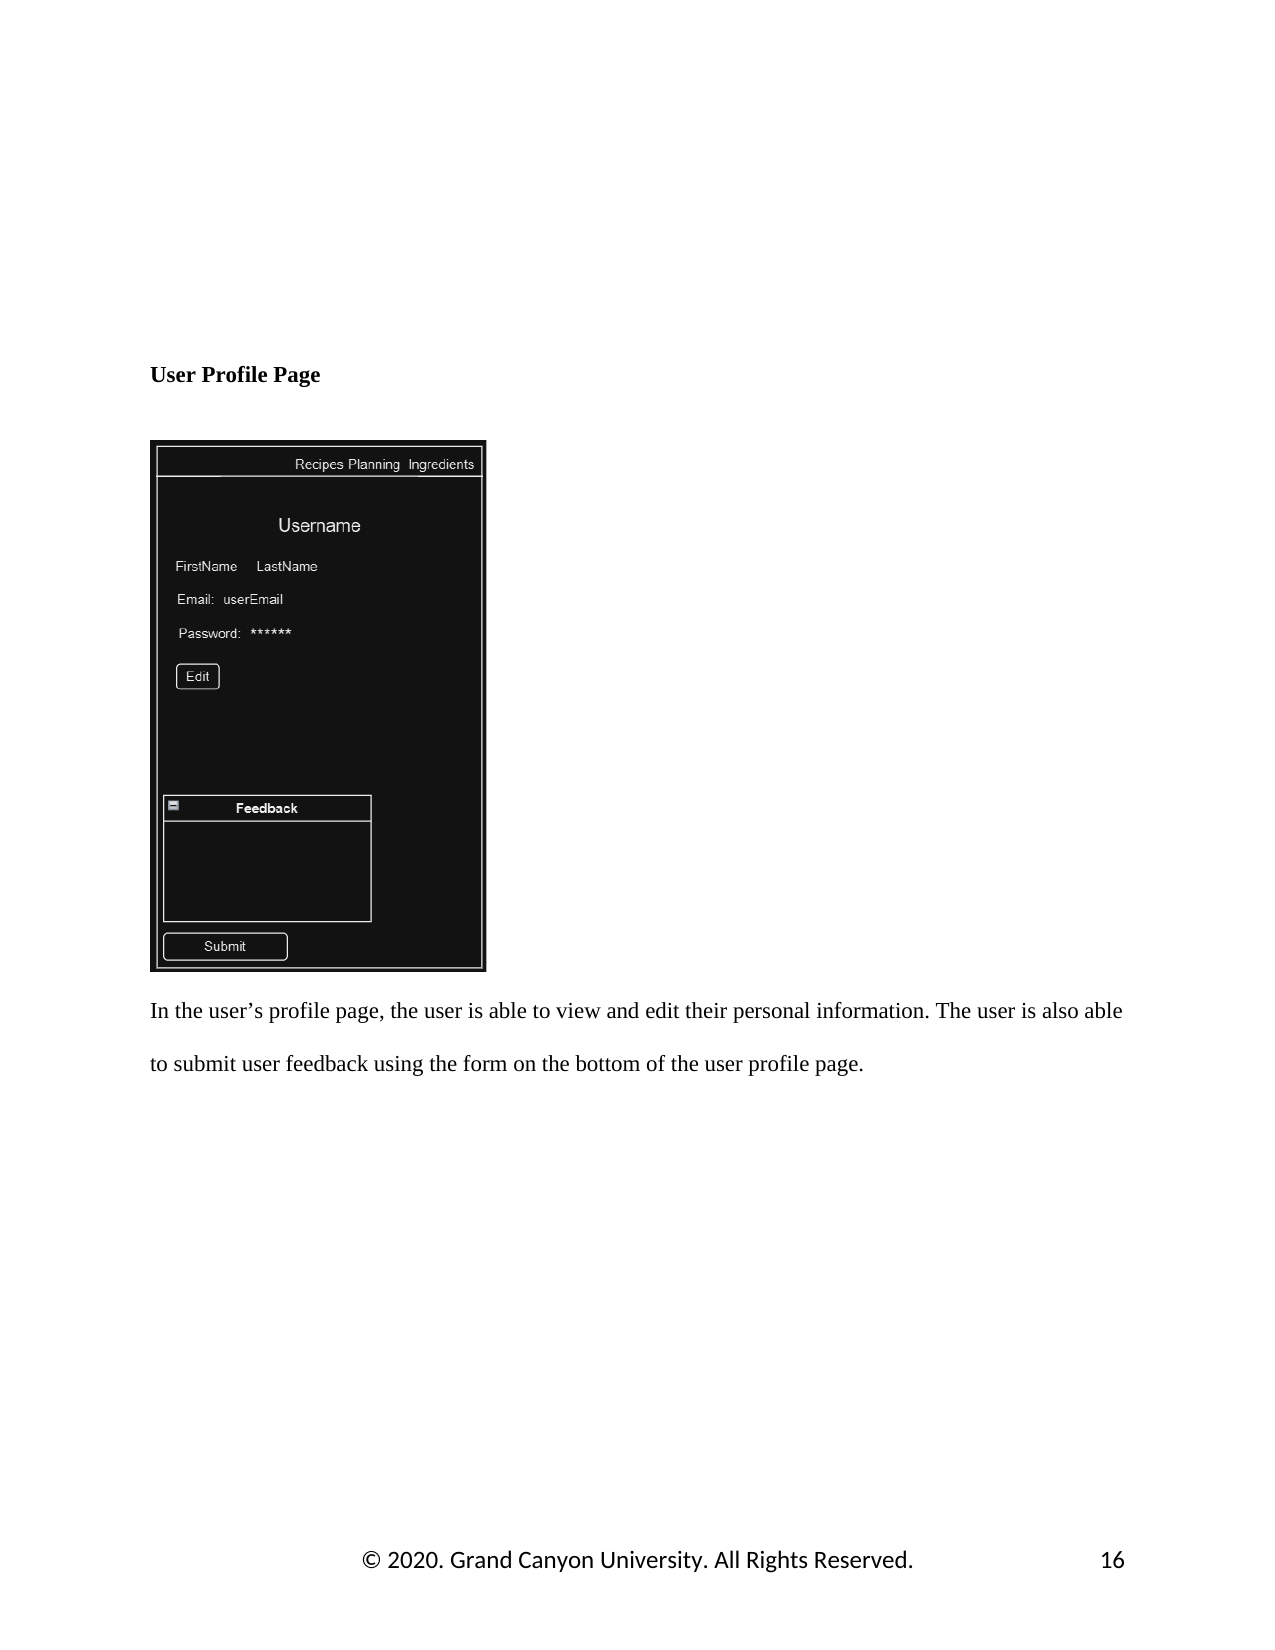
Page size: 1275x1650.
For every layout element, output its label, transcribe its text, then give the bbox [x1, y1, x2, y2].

text In the user’s profile page, the user is able to view and edit their personal information. The user is also able to submit user feedback using the form on the bottom of the user profile page. [150, 997, 1125, 1077]
picture [150, 440, 487, 972]
text User Profile Page [150, 361, 1125, 387]
